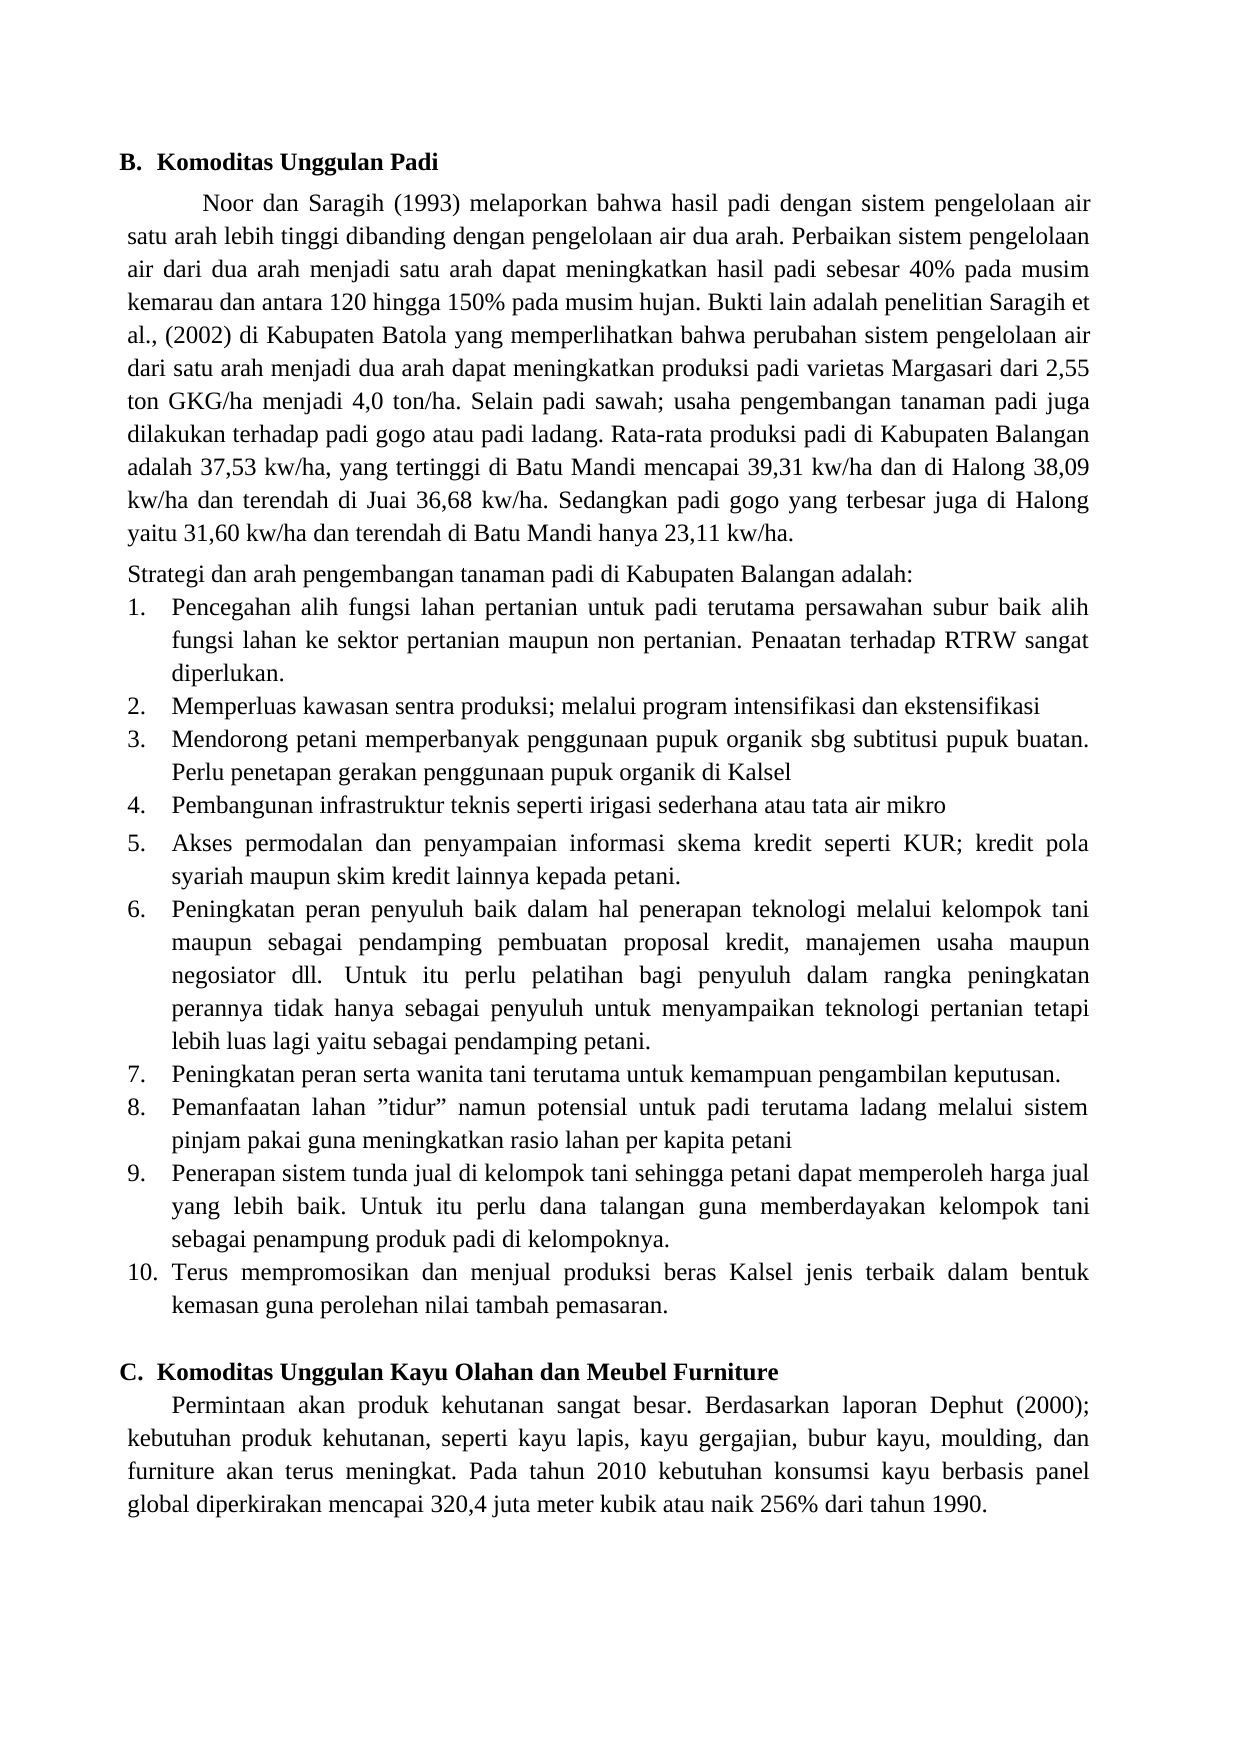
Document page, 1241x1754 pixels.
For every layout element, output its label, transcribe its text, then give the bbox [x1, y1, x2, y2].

text Strategi dan arah pengembangan tanaman padi di Kabupaten Balangan adalah: [127, 559, 1091, 588]
text Permintaan akan produk kehutanan sangat besar. Berdasarkan laporan Dephut (2000); kebutuhan produk kehutanan, seperti kayu lapis, kayu gergajian, bubur kayu, moulding, dan furniture akan terus meningkat. Pada tahun 2010 kebutuhan konsumsi kayu berbasis panel global diperkirakan mencapai 320,4 juta meter kubik atau naik 256% dari tahun 1990. [127, 1390, 1090, 1518]
list Pemanfaatan lahan ”tidur” namun potensial untuk padi terutama ladang melalui sistem pinjam pakai guna meningkatkan rasio lahan per kapita petani [127, 1092, 1090, 1154]
list Komoditas Unggulan Kayu Olahan dan Meubel Furniture [119, 1357, 1090, 1386]
list Penerapan sistem tunda jual di kelompok tani sehingga petani dapat memperoleh harga jual yang lebih baik. Untuk itu perlu dana talangan guna memberdayakan kelompok tani sebagai penampung produk padi di kelompoknya. [127, 1158, 1090, 1253]
list Peningkatan peran penyuluh baik dalam hal penerapan teknologi melalui kelompok tani maupun sebagai pendamping pembuatan proposal kredit, manajemen usaha maupun negosiator dll. Untuk itu perlu pelatihan bagi penyuluh dalam rangka peningkatan perannya tidak hanya sebagai penyuluh untuk menyampaikan teknologi pertanian tetapi lebih luas lagi yaitu sebagai pendamping petani. [127, 894, 1090, 1055]
list Peningkatan peran serta wanita tani terutama untuk kemampuan pengambilan keputusan. [127, 1059, 1091, 1088]
list Terus mempromosikan dan menjual produksi beras Kalsel jenis terbaik dalam bentuk kemasan guna perolehan nilai tambah pemasaran. [127, 1257, 1090, 1319]
list Komoditas Unggulan Padi [119, 147, 1091, 176]
list Mendorong petani memperbanyak penggunaan pupuk organik sbg subtitusi pupuk buatan. Perlu penetapan gerakan penggunaan pupuk organik di Kalsel [127, 724, 1090, 786]
list Pencegahan alih fungsi lahan pertanian untuk padi terutama persawahan subur baik alih fungsi lahan ke sektor pertanian maupun non pertanian. Penaatan terhadap RTRW sangat diperlukan. [127, 592, 1090, 687]
text Noor dan Saragih (1993) melaporkan bahwa hasil padi dengan sistem pengelolaan air satu arah lebih tinggi dibanding dengan pengelolaan air dua arah. Perbaikan sistem pengelolaan air dari dua arah menjadi satu arah dapat meningkatkan hasil padi sebesar 40% pada musim kemarau dan antara 120 hingga 150% pada musim hujan. Bukti lain adalah penelitian Saragih et al., (2002) di Kabupaten Batola yang memperlihatkan bahwa perubahan sistem pengelolaan air dari satu arah menjadi dua arah dapat meningkatkan produksi padi varietas Margasari dari 2,55 ton GKG/ha menjadi 4,0 ton/ha. Selain padi sawah; usaha pengembangan tanaman padi juga dilakukan terhadap padi gogo atau padi ladang. Rata-rata produksi padi di Kabupaten Balangan adalah 37,53 kw/ha, yang tertinggi di Batu Mandi mencapai 39,31 kw/ha dan di Halong 38,09 kw/ha dan terendah di Juai 36,68 kw/ha. Sedangkan padi gogo yang terbesar juga di Halong yaitu 31,60 kw/ha dan terendah di Batu Mandi hanya 23,11 kw/ha. [127, 188, 1091, 547]
list Pembangunan infrastruktur teknis seperti irigasi sederhana atau tata air mikro [127, 791, 1115, 819]
list Memperluas kawasan sentra produksi; melalui program intensifikasi dan ekstensifikasi [127, 691, 1090, 720]
list Akses permodalan dan penyampaian informasi skema kredit seperti KUR; kredit pola syariah maupun skim kredit lainnya kepada petani. [127, 828, 1090, 889]
